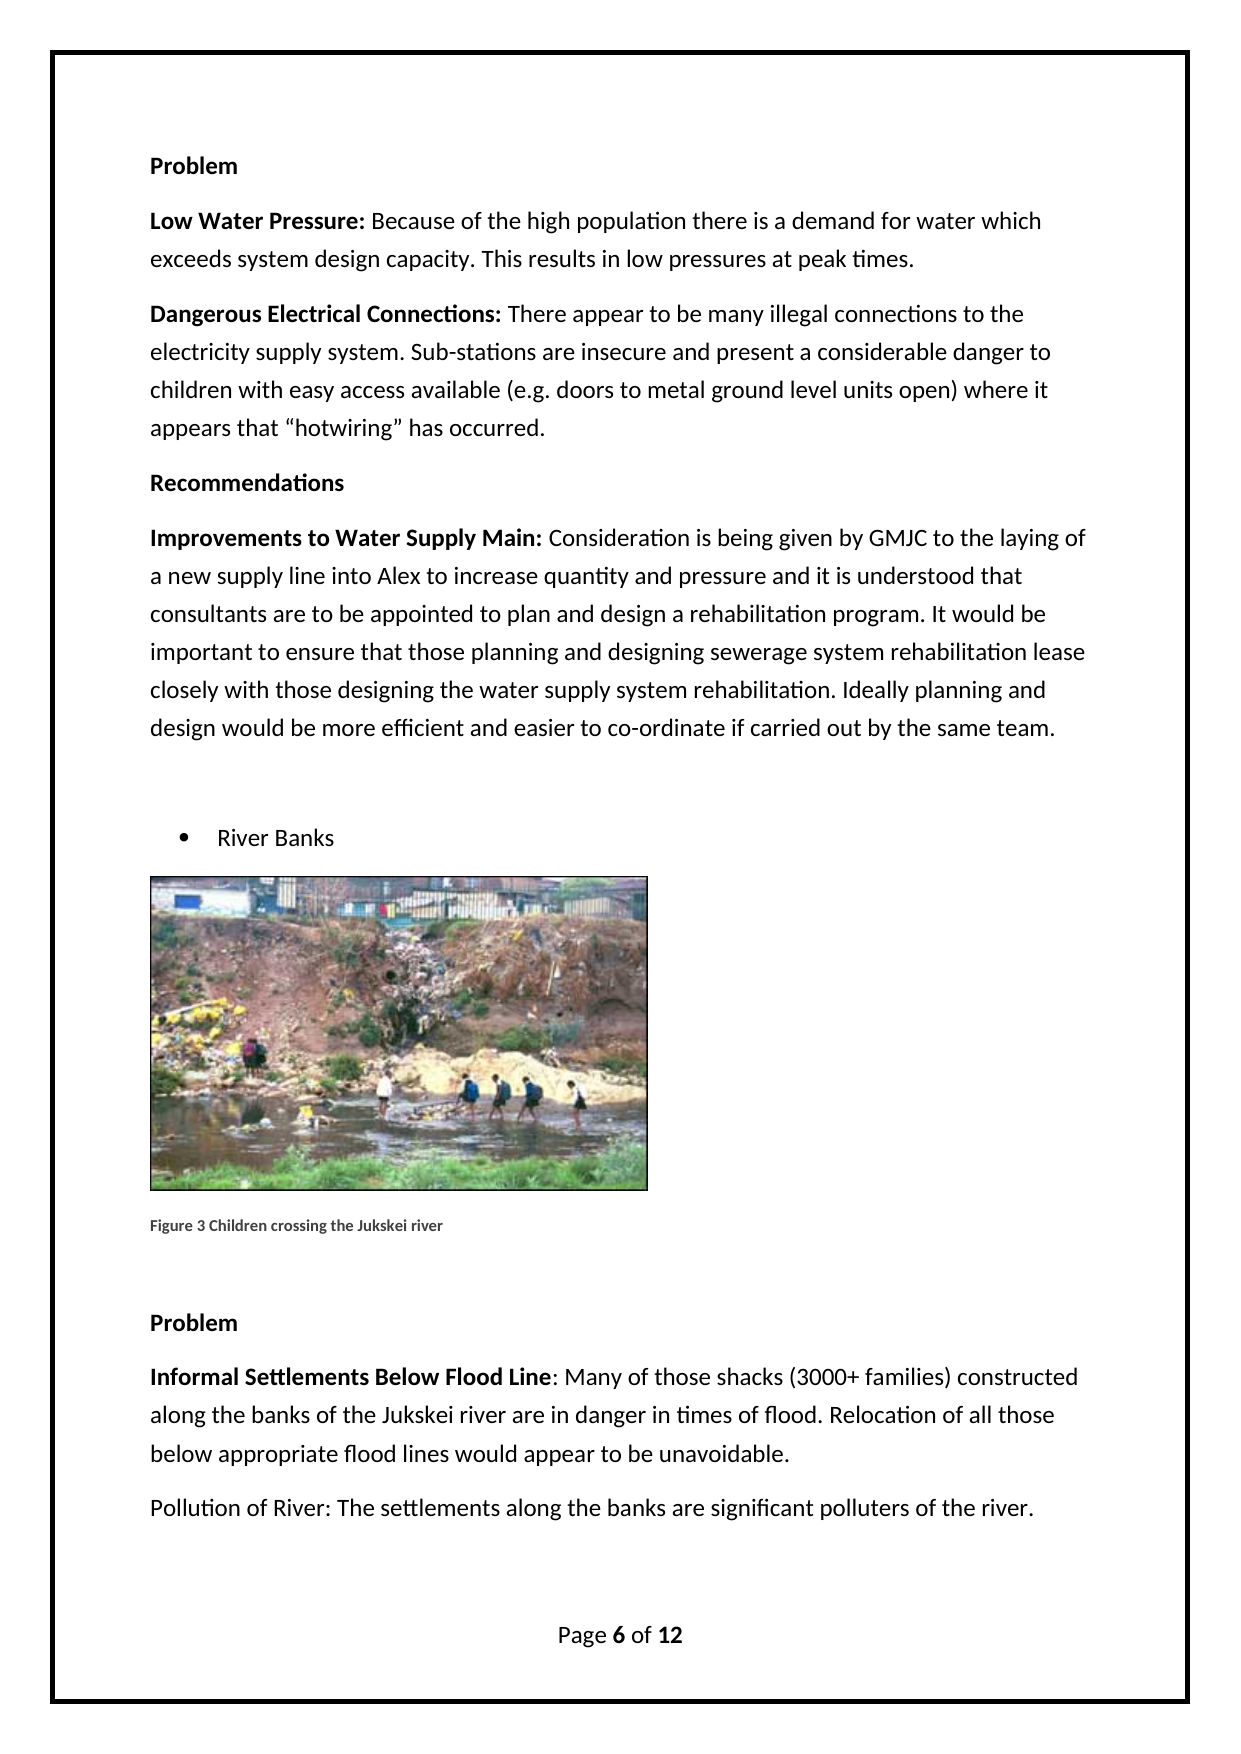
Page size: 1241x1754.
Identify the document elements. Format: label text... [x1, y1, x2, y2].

text Problem [150, 1307, 1090, 1337]
picture [150, 876, 648, 1191]
list River Banks [179, 822, 1090, 852]
text Improvements to Water Supply Main: Consideration is being given by GMJC to the laying of a new supply line into Alex to increase quantity and pressure and it is understood that consultants are to be appointed to plan and design a rehabilitation program. It would be important to ensure that those planning and designing sewerage system rehabilitation lease closely with those designing the water supply system rehabilitation. Ideally planning and design would be more efficient and easier to co-ordinate if carried out by the same team. [150, 522, 1090, 743]
text Low Water Pressure: Because of the high population there is a demand for water which exceeds system design capacity. This results in low pressures at peak times. [150, 205, 1090, 273]
text Problem [150, 150, 1090, 181]
text Dangerous Electrical Connections: There appear to be many illegal connections to the electricity supply system. Sub-stations are insecure and present a considerable danger to children with easy access available (e.g. doors to metal ground level units open) where it appears that “hotwiring” has occurred. [150, 298, 1090, 443]
text Informal Settlements Below Flood Line: Many of those shacks (3000+ families) constructed along the banks of the Jukskei river are in danger in times of flood. Relocation of all those below appropriate flood lines would appear to be unavoidable. [150, 1362, 1090, 1468]
text Pollution of River: The settlements along the banks are significant polluters of the river. [150, 1493, 1090, 1523]
text Figure 3 Children crossing the Jukskei river [150, 1215, 1090, 1235]
text Recommendations [150, 467, 1090, 497]
